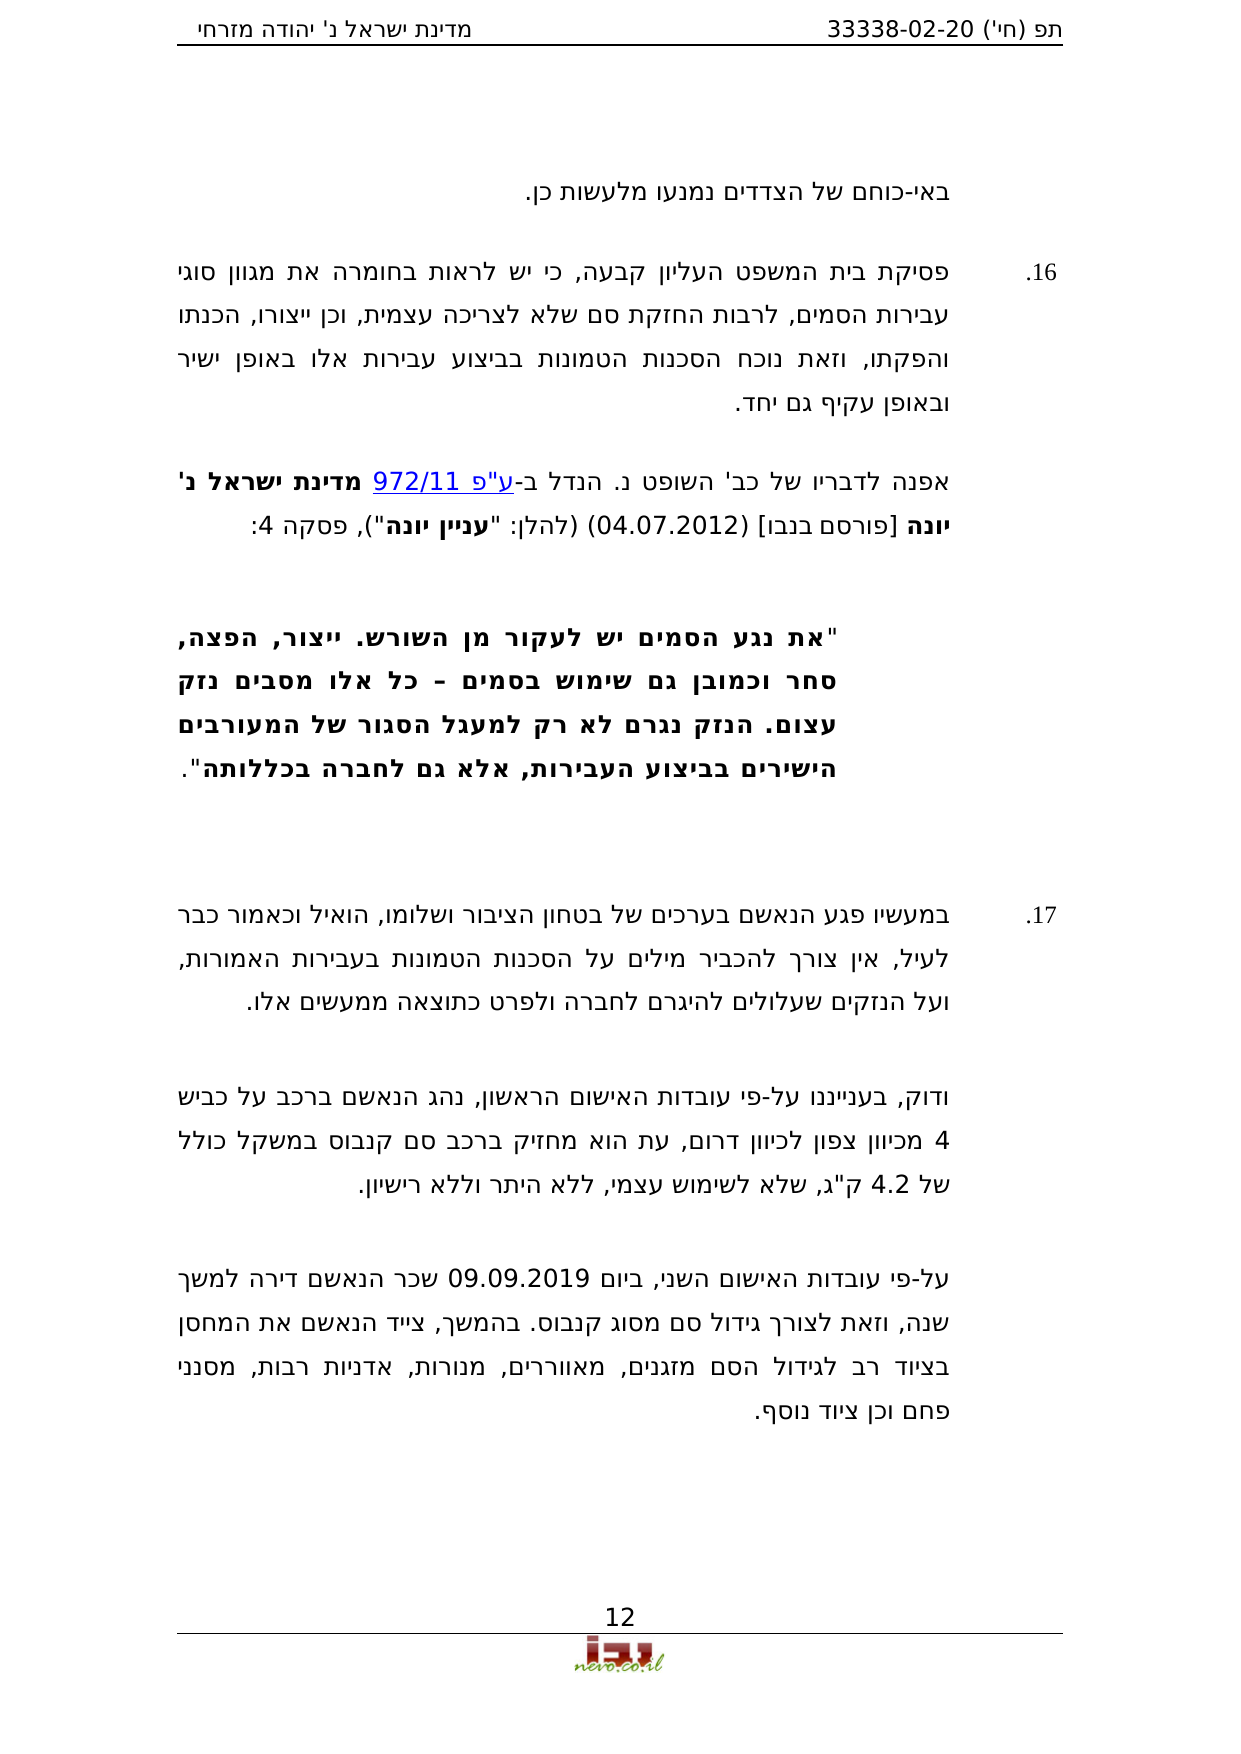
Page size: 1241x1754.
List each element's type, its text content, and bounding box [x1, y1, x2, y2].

list פסיקת בית המשפט העליון קבעה, כי יש לראות בחומרה את מגוון סוגי עבירות הסמים, לרבות החזקת סם שלא לצריכה עצמית, וכן ייצורו, הכנתו והפקתו, וזאת נוכח הסכנות הטמונות בביצוע עבירות אלו באופן ישיר ובאופן עקיף גם יחד. [177, 257, 1026, 417]
text "את נגע הסמים יש לעקור מן השורש. ייצור, הפצה, סחר וכמובן גם שימוש בסמים – כל אלו מסבים נזק עצום. הנזק נגרם לא רק למעגל הסגור של המעורבים הישירים בביצוע העבירות, אלא גם לחברה בכללותה". [177, 623, 838, 783]
list אפנה לדבריו של כב' השופט נ. הנדל ב-ע"פ 972/11 מדינת ישראל נ' יונה [פורסם בנבו] (04.07.2012) (להלן: "עניין יונה"), פסקה 4: [177, 467, 951, 541]
picture [574, 1635, 666, 1673]
list על-פי עובדות האישום השני, ביום 09.09.2019 שכר הנאשם דירה למשך שנה, וזאת לצורך גידול סם מסוג קנבוס. בהמשך, צייד הנאשם את המחסן בציוד רב לגידול הסם מזגנים, מאווררים, מנורות, אדניות רבות, מסנני פחם וכן ציוד נוסף. [177, 1264, 951, 1425]
list ודוק, בענייננו על-פי עובדות האישום הראשון, נהג הנאשם ברכב על כביש 4 מכיוון צפון לכיוון דרום, עת הוא מחזיק ברכב סם קנבוס במשקל כולל של 4.2 ק"ג, שלא לשימוש עצמי, ללא היתר וללא רישיון. [177, 1082, 951, 1199]
list באי-כוחם של הצדדים נמנעו מלעשות כן. [177, 177, 951, 206]
list במעשיו פגע הנאשם בערכים של בטחון הציבור ושלומו, הואיל וכאמור כבר לעיל, אין צורך להכביר מילים על הסכנות הטמונות בעבירות האמורות, ועל הנזקים שעלולים להיגרם לחברה ולפרט כתוצאה ממעשים אלו. [177, 900, 1026, 1017]
